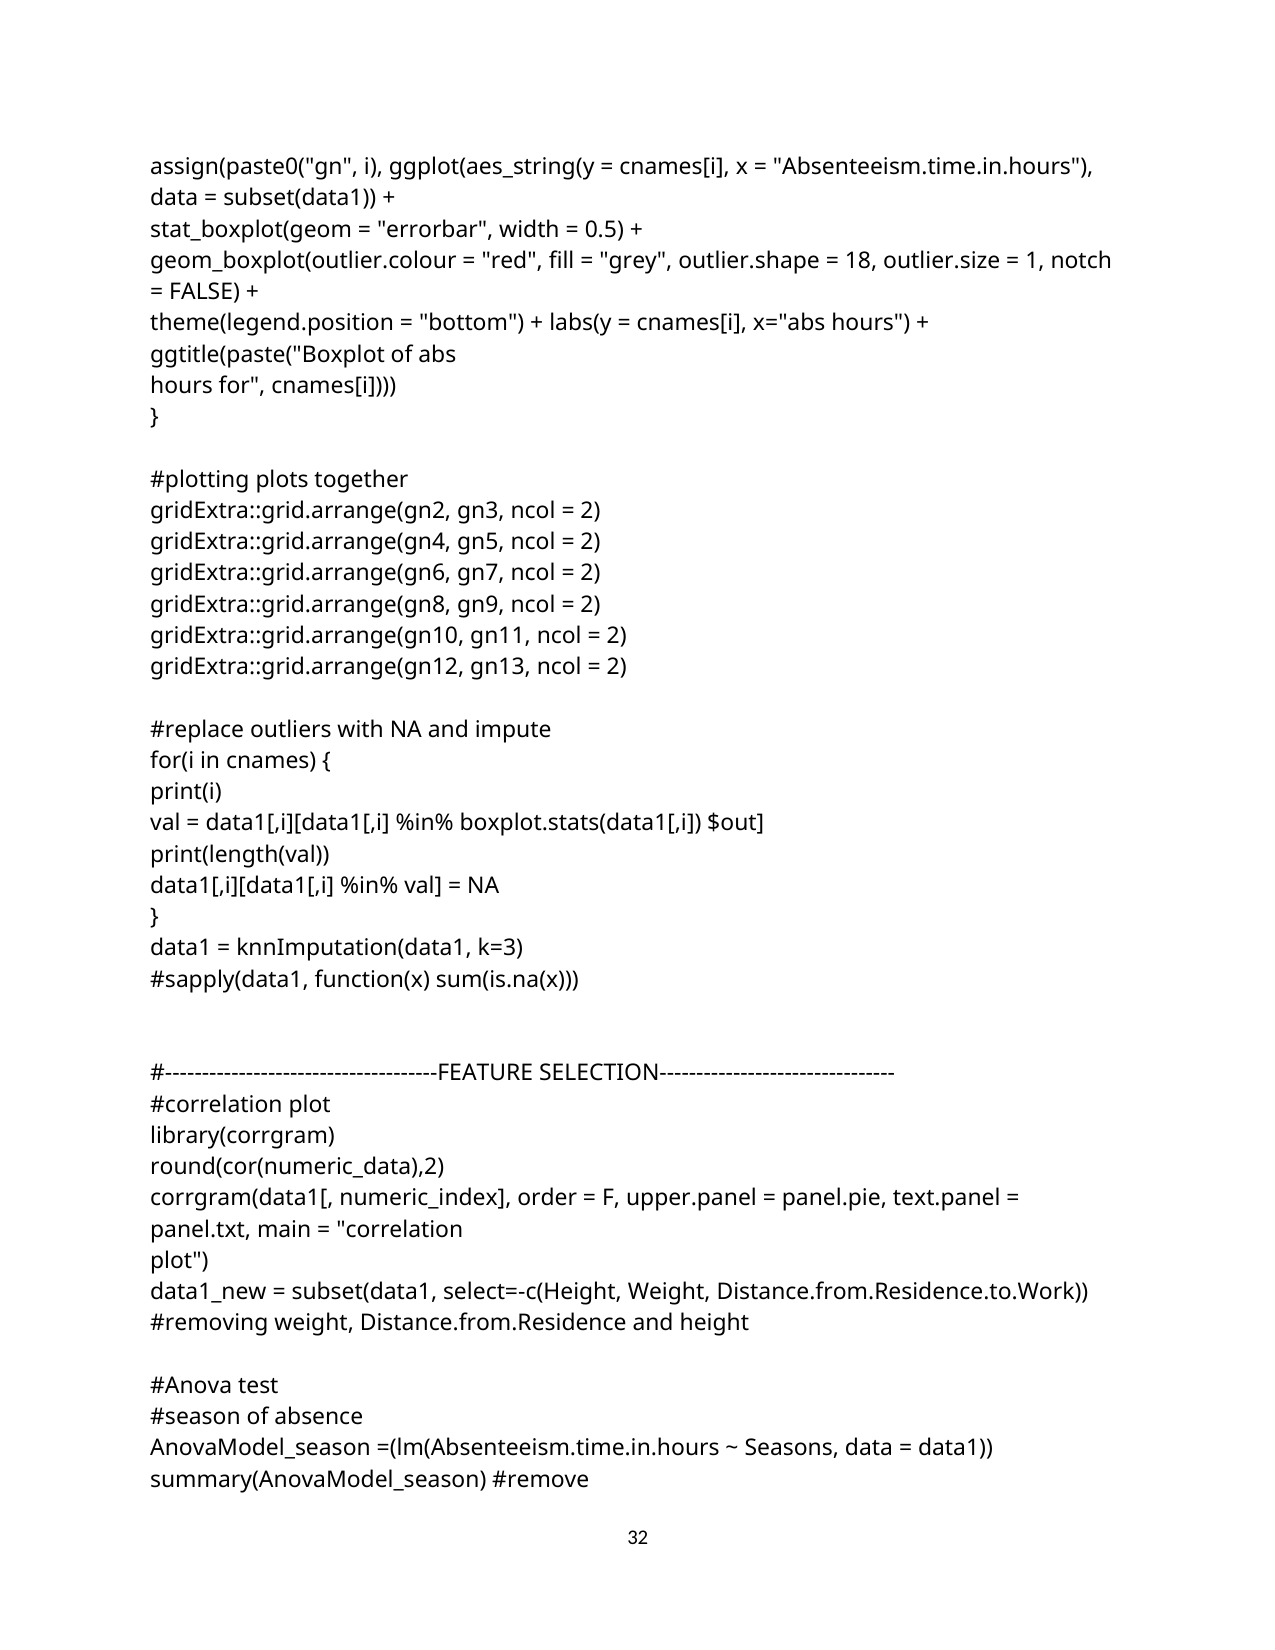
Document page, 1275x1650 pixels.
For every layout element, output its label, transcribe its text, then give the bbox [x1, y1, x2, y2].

text summary(AnovaModel_season) #remove [150, 1462, 1125, 1494]
text theme(legend.position = "bottom") + labs(y = cnames[i], x="abs hours") + ggtitle(paste("Boxplot of abs [150, 306, 1125, 369]
text gridExtra::grid.arrange(gn4, gn5, ncol = 2) [150, 525, 1125, 556]
text data1 = knnImputation(data1, k=3) [150, 931, 1125, 962]
text #sapply(data1, function(x) sum(is.na(x))) [150, 962, 1125, 994]
text gridExtra::grid.arrange(gn10, gn11, ncol = 2) [150, 619, 1125, 650]
text library(corrgram) [150, 1119, 1125, 1150]
text data1_new = subset(data1, select=-c(Height, Weight, Distance.from.Residence.to.Work)) [150, 1275, 1125, 1306]
text AnovaModel_season =(lm(Absenteeism.time.in.hours ~ Seasons, data = data1)) [150, 1431, 1125, 1462]
text #removing weight, Distance.from.Residence and height [150, 1306, 1125, 1337]
text for(i in cnames) { [150, 744, 1125, 775]
text } [150, 900, 1125, 931]
text print(length(val)) [150, 837, 1125, 869]
text corrgram(data1[, numeric_index], order = F, upper.panel = panel.pie, text.panel = panel.txt, main = "correlation [150, 1181, 1125, 1244]
text gridExtra::grid.arrange(gn8, gn9, ncol = 2) [150, 587, 1125, 619]
text #-------------------------------------FEATURE SELECTION-------------------------------- [150, 1056, 1125, 1087]
text gridExtra::grid.arrange(gn12, gn13, ncol = 2) [150, 650, 1125, 681]
text gridExtra::grid.arrange(gn6, gn7, ncol = 2) [150, 556, 1125, 587]
text } [150, 400, 1125, 431]
text round(cor(numeric_data),2) [150, 1150, 1125, 1181]
text #correlation plot [150, 1087, 1125, 1119]
text print(i) [150, 775, 1125, 806]
text gridExtra::grid.arrange(gn2, gn3, ncol = 2) [150, 494, 1125, 525]
text assign(paste0("gn", i), ggplot(aes_string(y = cnames[i], x = "Absenteeism.time.in.hours"), data = subset(data1)) + [150, 150, 1125, 212]
text geom_boxplot(outlier.colour = "red", fill = "grey", outlier.shape = 18, outlier.size = 1, notch = FALSE) + [150, 244, 1125, 306]
text #plotting plots together [150, 462, 1125, 494]
text hours for", cnames[i]))) [150, 369, 1125, 400]
text #replace outliers with NA and impute [150, 712, 1125, 744]
text stat_boxplot(geom = "errorbar", width = 0.5) + [150, 212, 1125, 244]
text #season of absence [150, 1400, 1125, 1431]
text #Anova test [150, 1369, 1125, 1400]
text val = data1[,i][data1[,i] %in% boxplot.stats(data1[,i]) $out] [150, 806, 1125, 837]
text plot") [150, 1244, 1125, 1275]
text data1[,i][data1[,i] %in% val] = NA [150, 869, 1125, 900]
